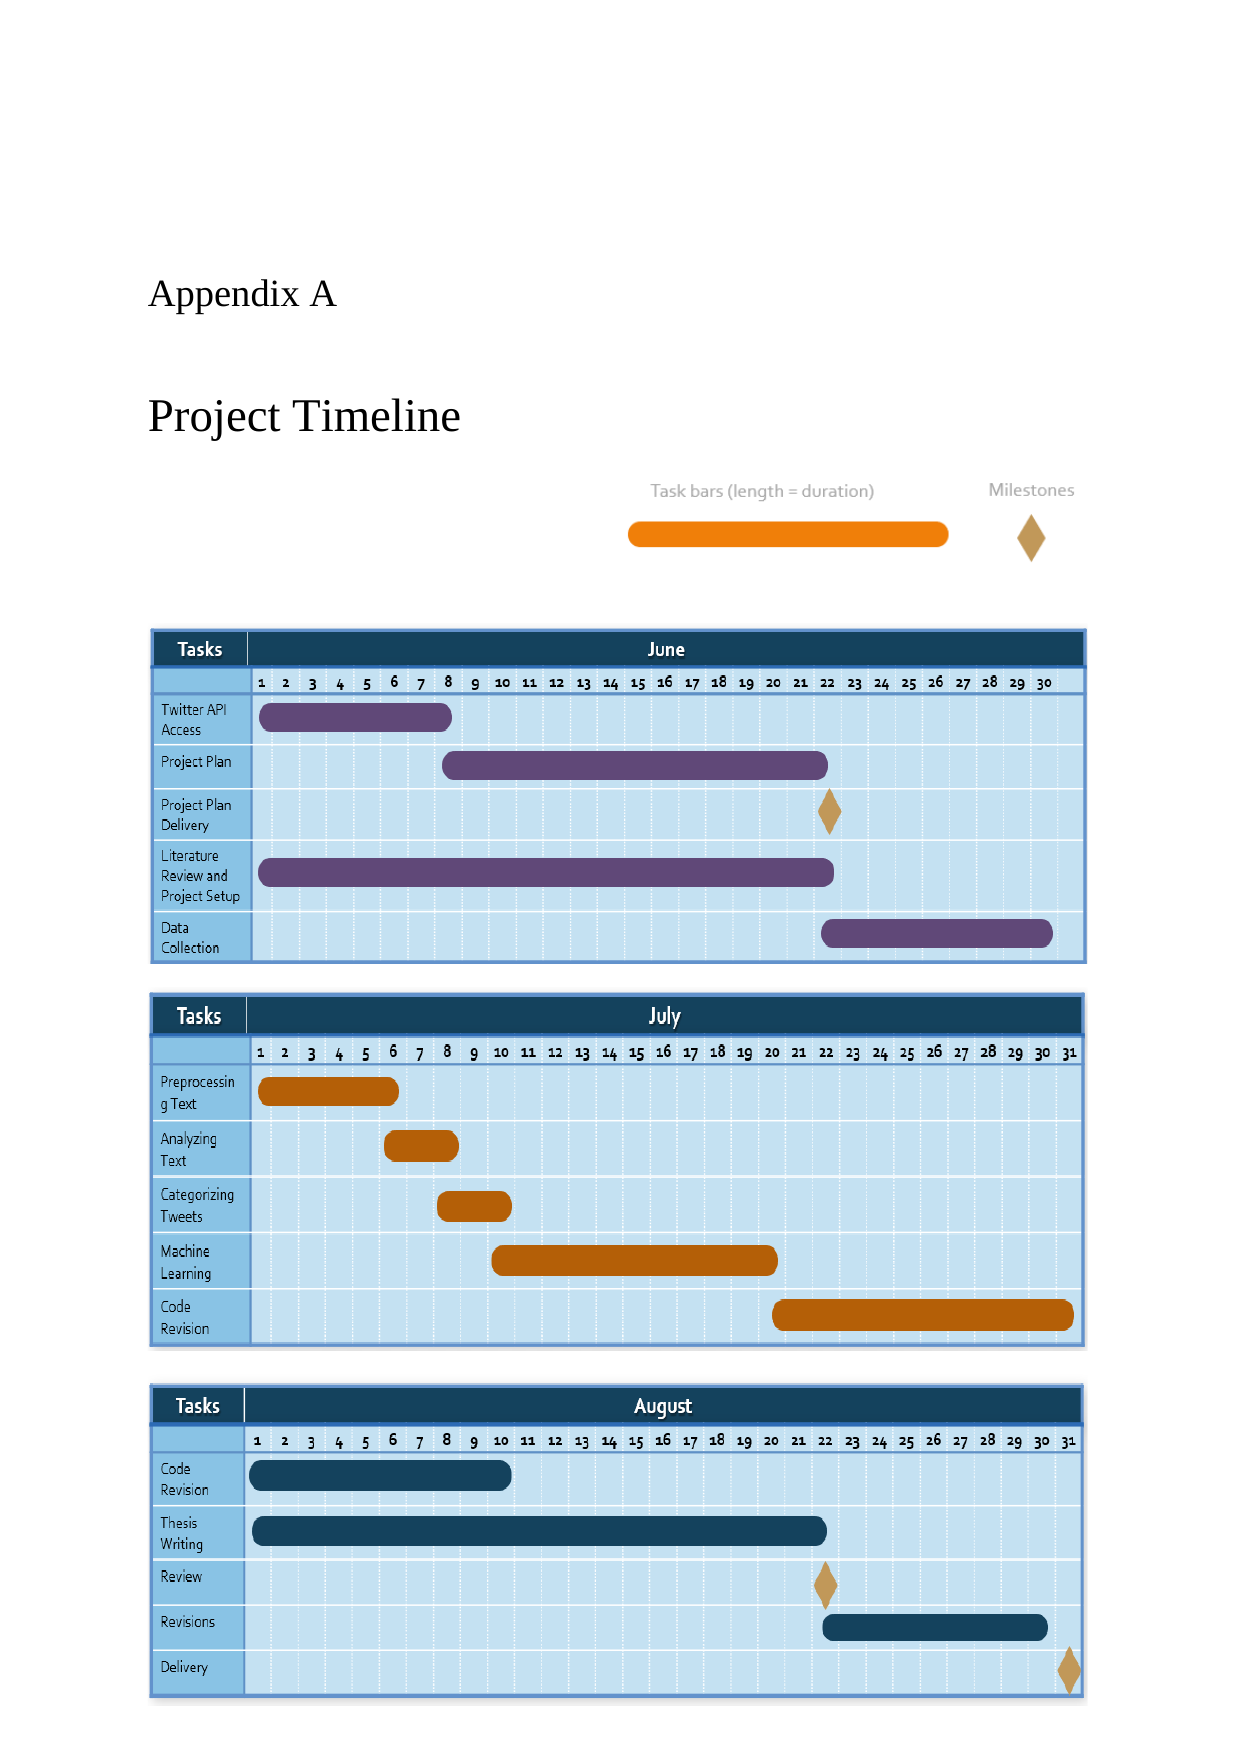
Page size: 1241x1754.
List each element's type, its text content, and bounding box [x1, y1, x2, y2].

text Appendix A [148, 270, 1092, 315]
picture [147, 1374, 1088, 1706]
picture [609, 466, 1092, 576]
picture [147, 987, 1088, 1351]
text Project Timeline [148, 388, 1092, 441]
picture [147, 623, 1088, 964]
